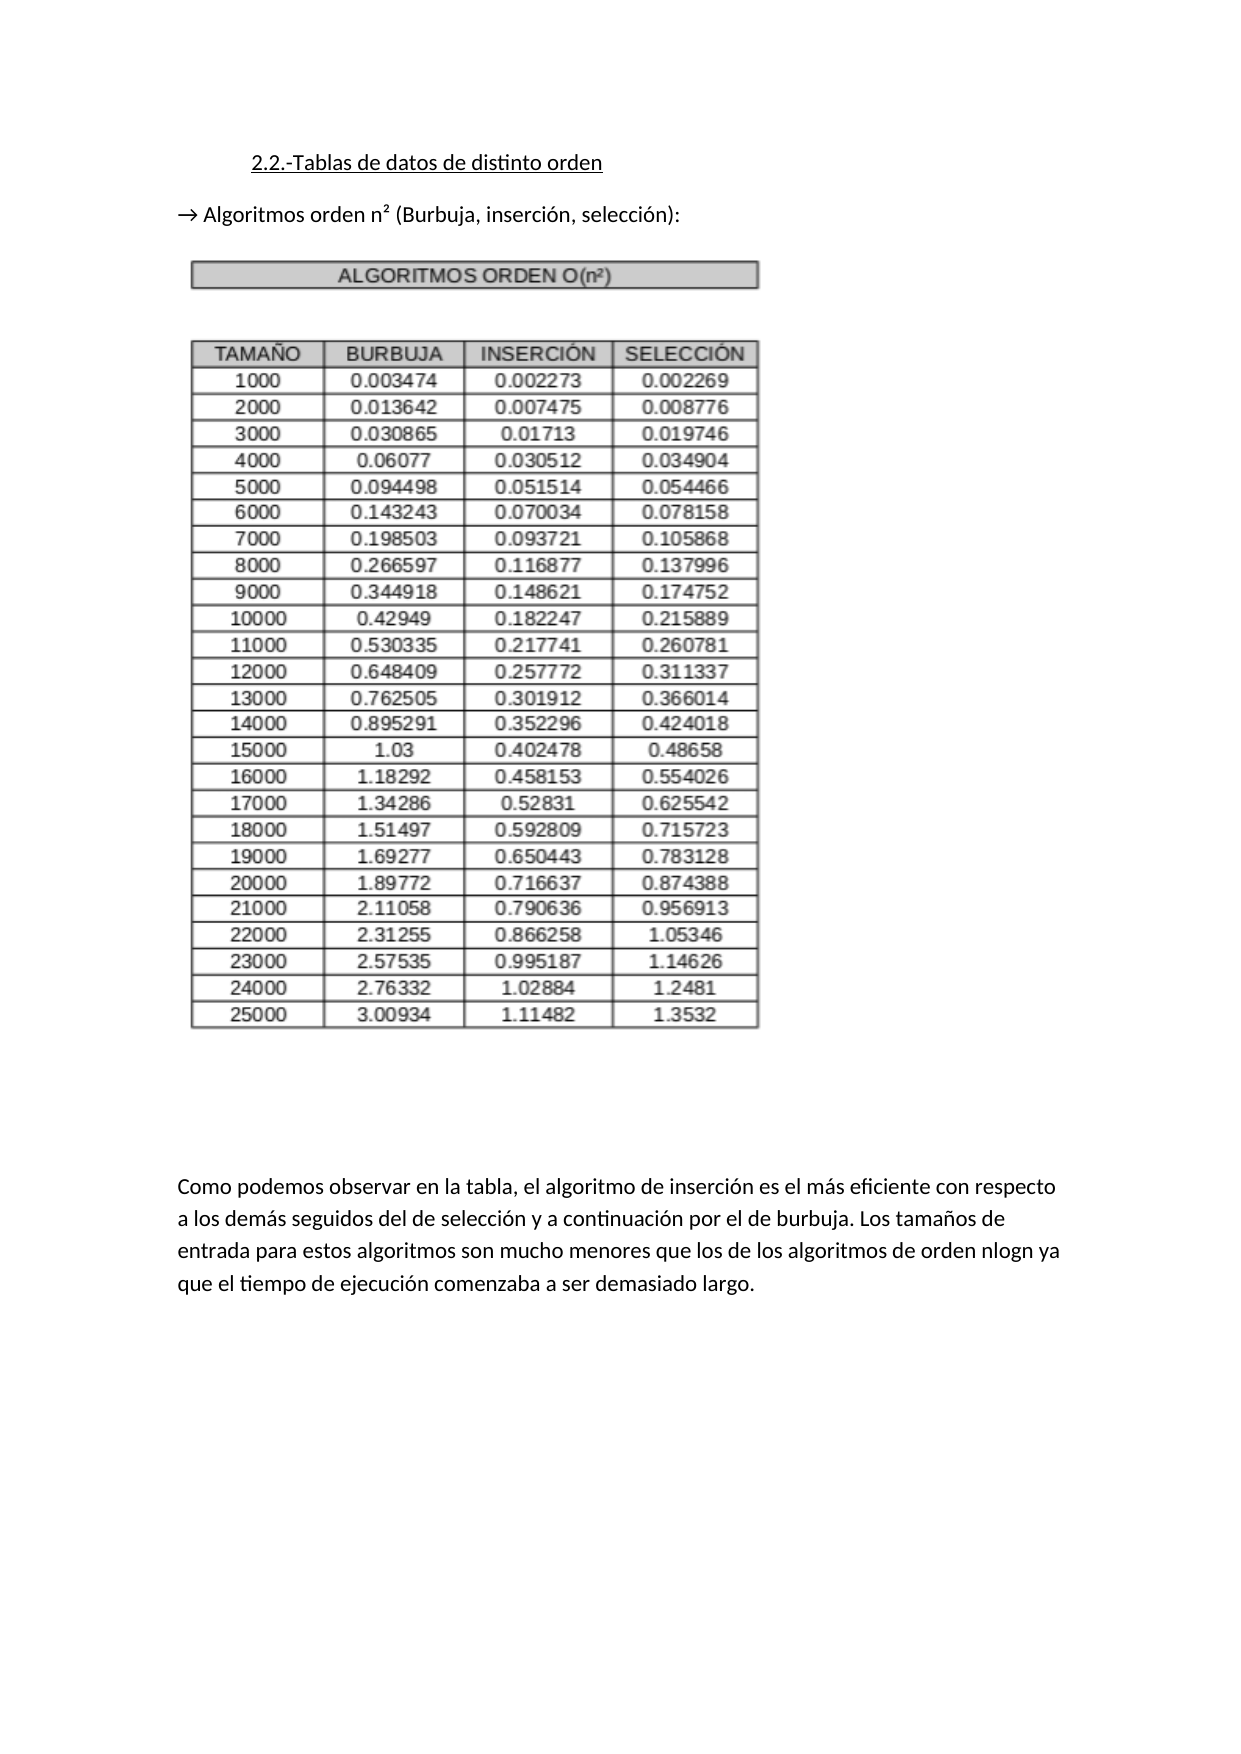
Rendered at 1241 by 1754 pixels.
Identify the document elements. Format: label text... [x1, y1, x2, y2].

picture [177, 253, 778, 1042]
text Como podemos observar en la tabla, el algoritmo de inserción es el más eficiente con respecto a los demás seguidos del de selección y a continuación por el de burbuja. Los tamaños de entrada para estos algoritmos son mucho menores que los de los algoritmos de orden nlogn ya que el tiempo de ejecución comenzaba a ser demasiado largo. [177, 1172, 1063, 1297]
text → Algoritmos orden n² (Burbuja, inserción, selección): [177, 201, 1063, 229]
text 2.2.-Tablas de datos de distinto orden [177, 148, 1063, 176]
